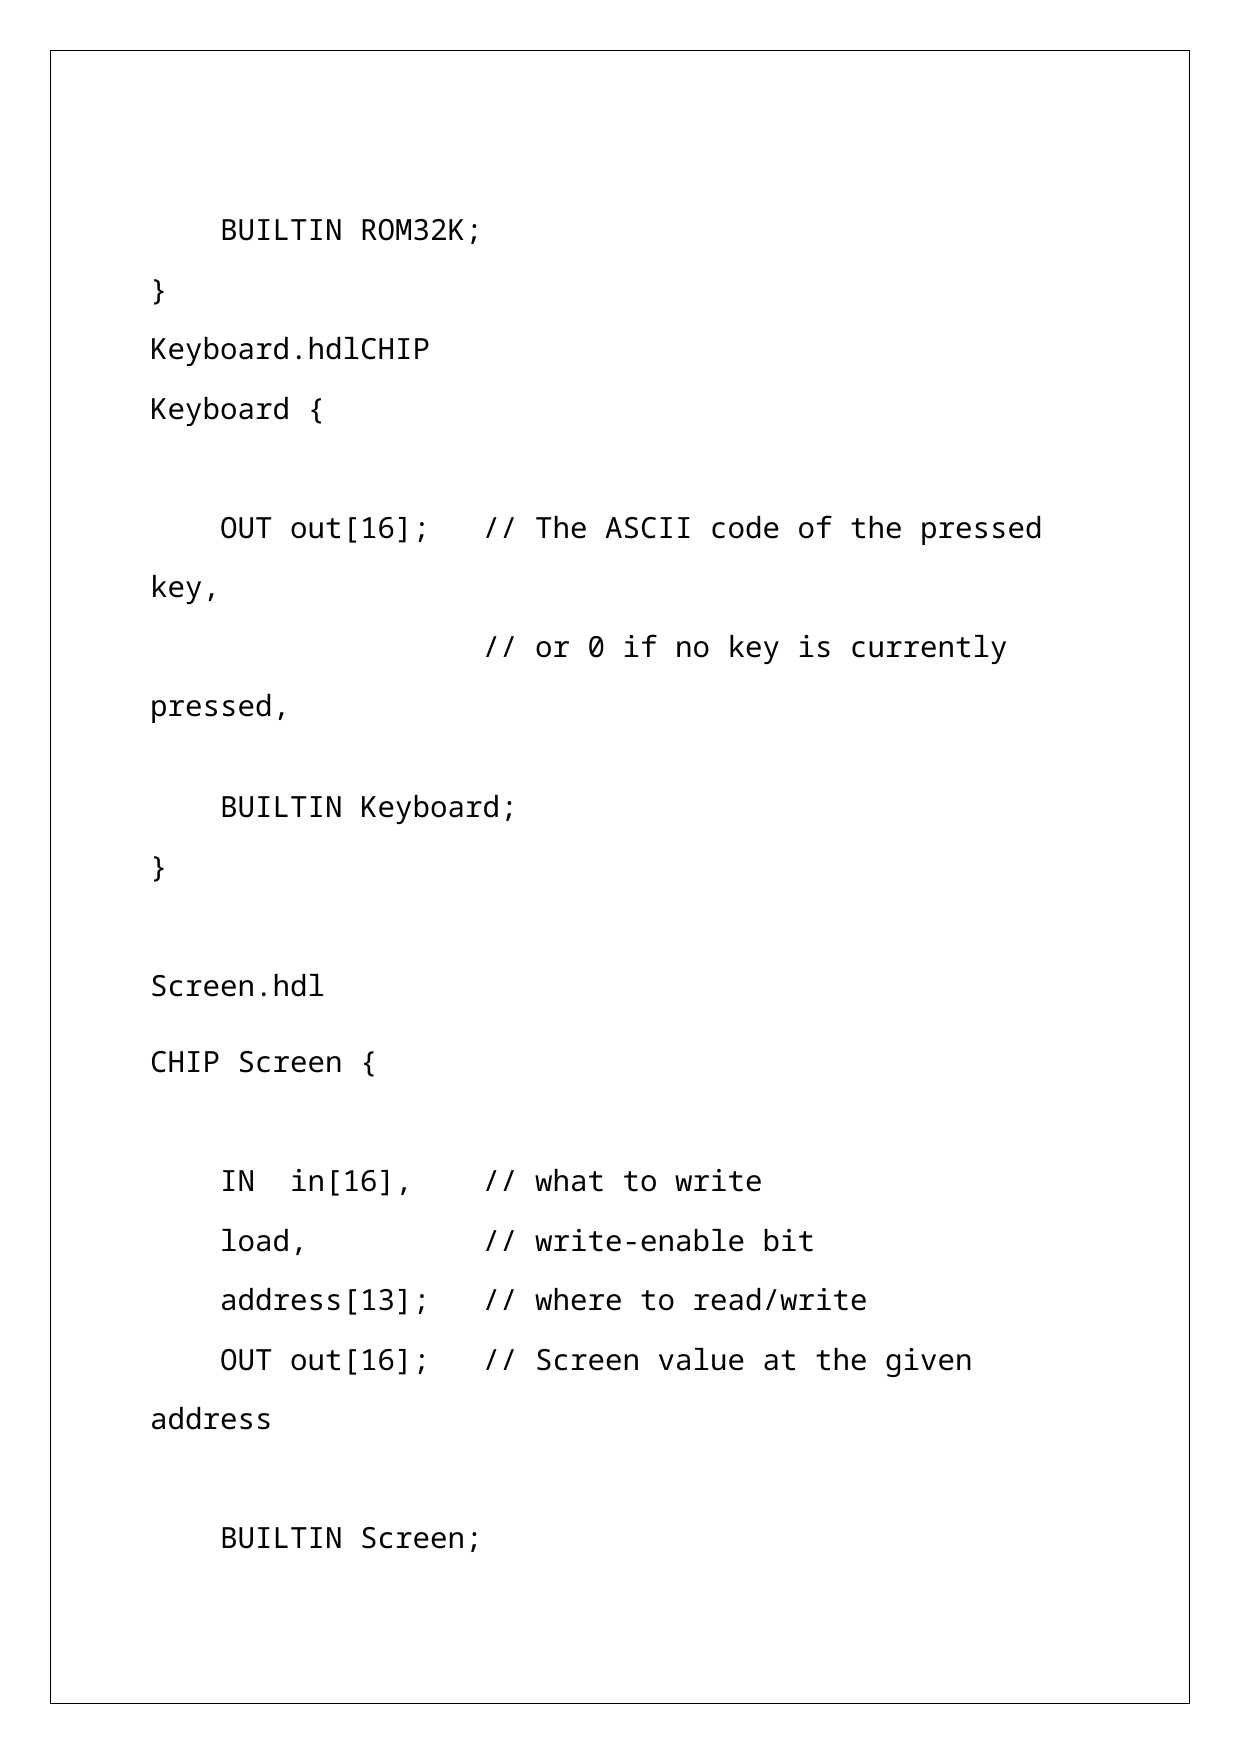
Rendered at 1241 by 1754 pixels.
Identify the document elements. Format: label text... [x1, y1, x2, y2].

text } [150, 269, 1090, 309]
text Keyboard.hdlCHIP [150, 328, 1090, 368]
text OUT out[16]; // The ASCII code of the pressed key, [150, 507, 1090, 606]
text address[13]; // where to read/write [150, 1279, 1090, 1319]
text IN in[16], // what to write [150, 1160, 1090, 1200]
text BUILTIN Keyboard; [150, 787, 1090, 826]
text // or 0 if no key is currently pressed, [150, 626, 1090, 725]
text BUILTIN Screen; [150, 1517, 1090, 1557]
text BUILTIN ROM32K; [150, 209, 1090, 249]
text CHIP Screen { [150, 1041, 1090, 1081]
text } [150, 846, 1090, 886]
text OUT out[16]; // Screen value at the given address [150, 1339, 1090, 1438]
text load, // write-enable bit [150, 1220, 1090, 1259]
text Screen.hdl [150, 965, 1090, 1005]
text Keyboard { [150, 388, 1090, 428]
